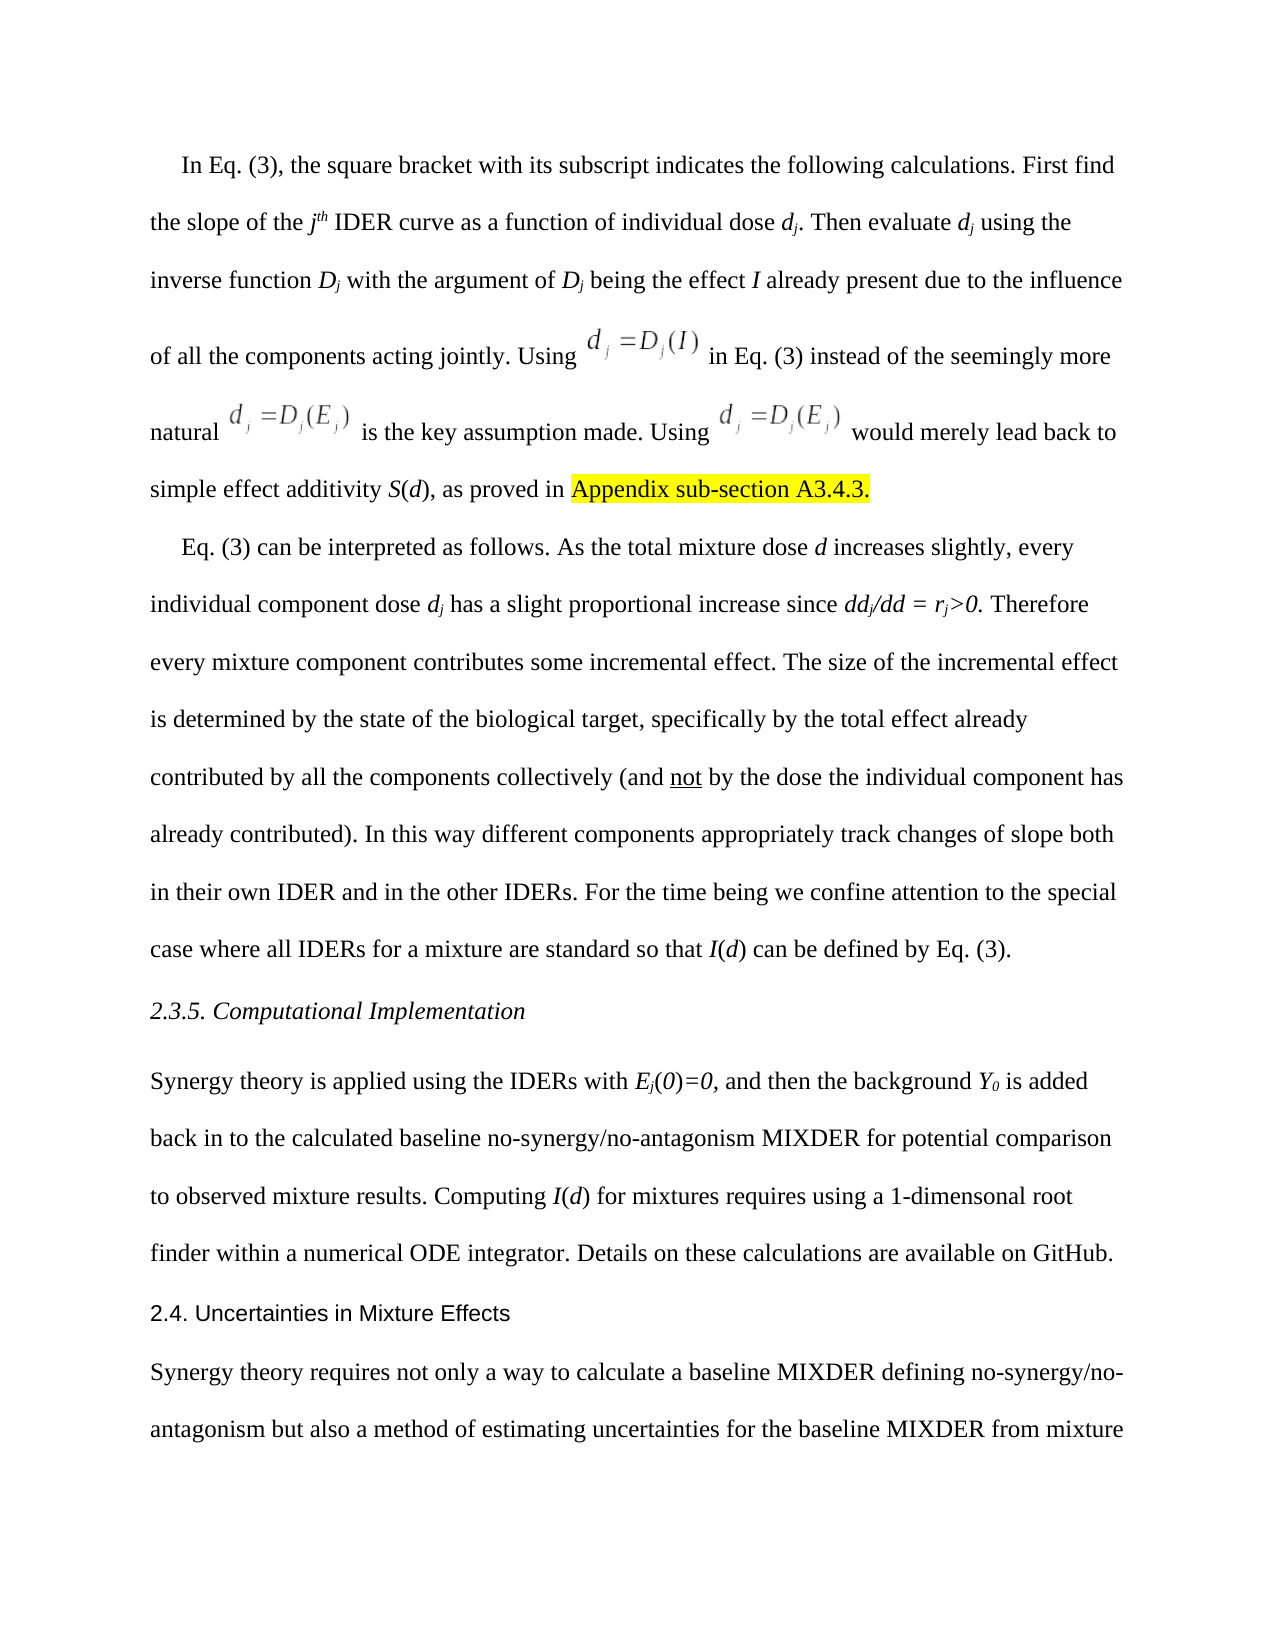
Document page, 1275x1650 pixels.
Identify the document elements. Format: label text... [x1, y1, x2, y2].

text Synergy theory is applied using the IDERs with Ej(0)=0, and then the background Y0 is added back in to the calculated baseline no-synergy/no-antagonism MIXDER for potential comparison to observed mixture results. Computing I(d) for mixtures requires using a 1-dimensonal root finder within a numerical ODE integrator. Details on these calculations are available on GitHub. [150, 1066, 1125, 1267]
subtitle 2.3.5. Computational Implementation [150, 996, 1125, 1024]
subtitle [150, 1357, 1125, 1443]
text Eq. (3) can be interpreted as follows. As the total mixture dose d increases slightly, every individual component dose dj has a slight proportional increase since ddj/dd = rj>0. Therefore every mixture component contributes some incremental effect. The size of the incremental effect is determined by the state of the biological target, specifically by the total effect already contributed by all the components collectively (and not by the dose the individual component has already contributed). In this way different components appropriately track changes of slope both in their own IDER and in the other IDERs. For the time being we confine attention to the special case where all IDERs for a mixture are standard so that I(d) can be defined by Eq. (3). [150, 532, 1125, 963]
text In Eq. (3), the square bracket with its subscript indicates the following calculations. First find the slope of the jth IDER curve as a function of individual dose dj. Then evaluate dj using the inverse function Dj with the argument of Dj being the effect I already present due to the influence of all the components acting jointly. Using in Eq. (3) instead of the seemingly more natural is the key assumption made. Using would merely lead back to simple effect additivity S(d), as proved in Appendix sub-section A3.4.3. [150, 150, 1125, 503]
subtitle 2.4. Uncertainties in Mixture Effects [150, 1300, 1125, 1326]
